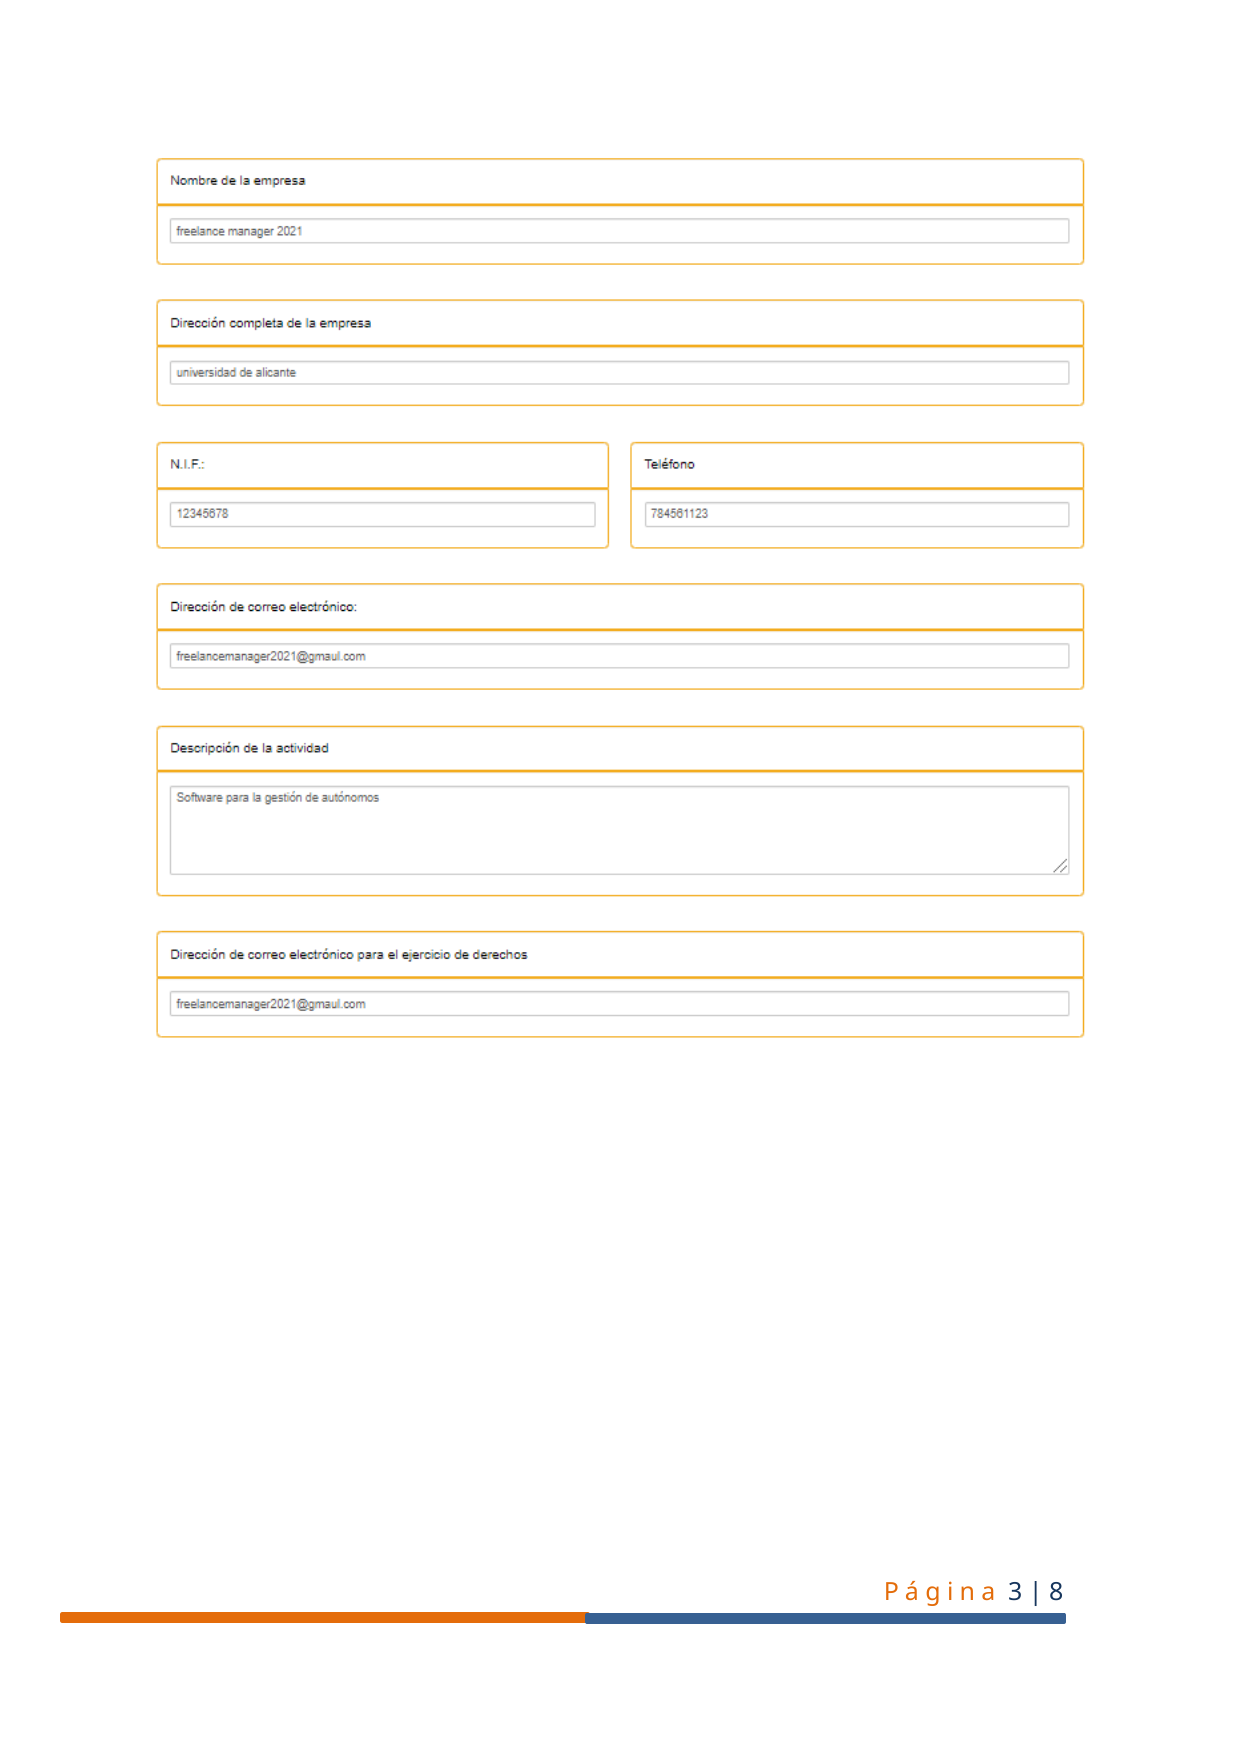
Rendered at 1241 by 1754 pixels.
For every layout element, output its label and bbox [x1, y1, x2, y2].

picture [150, 150, 1091, 1051]
